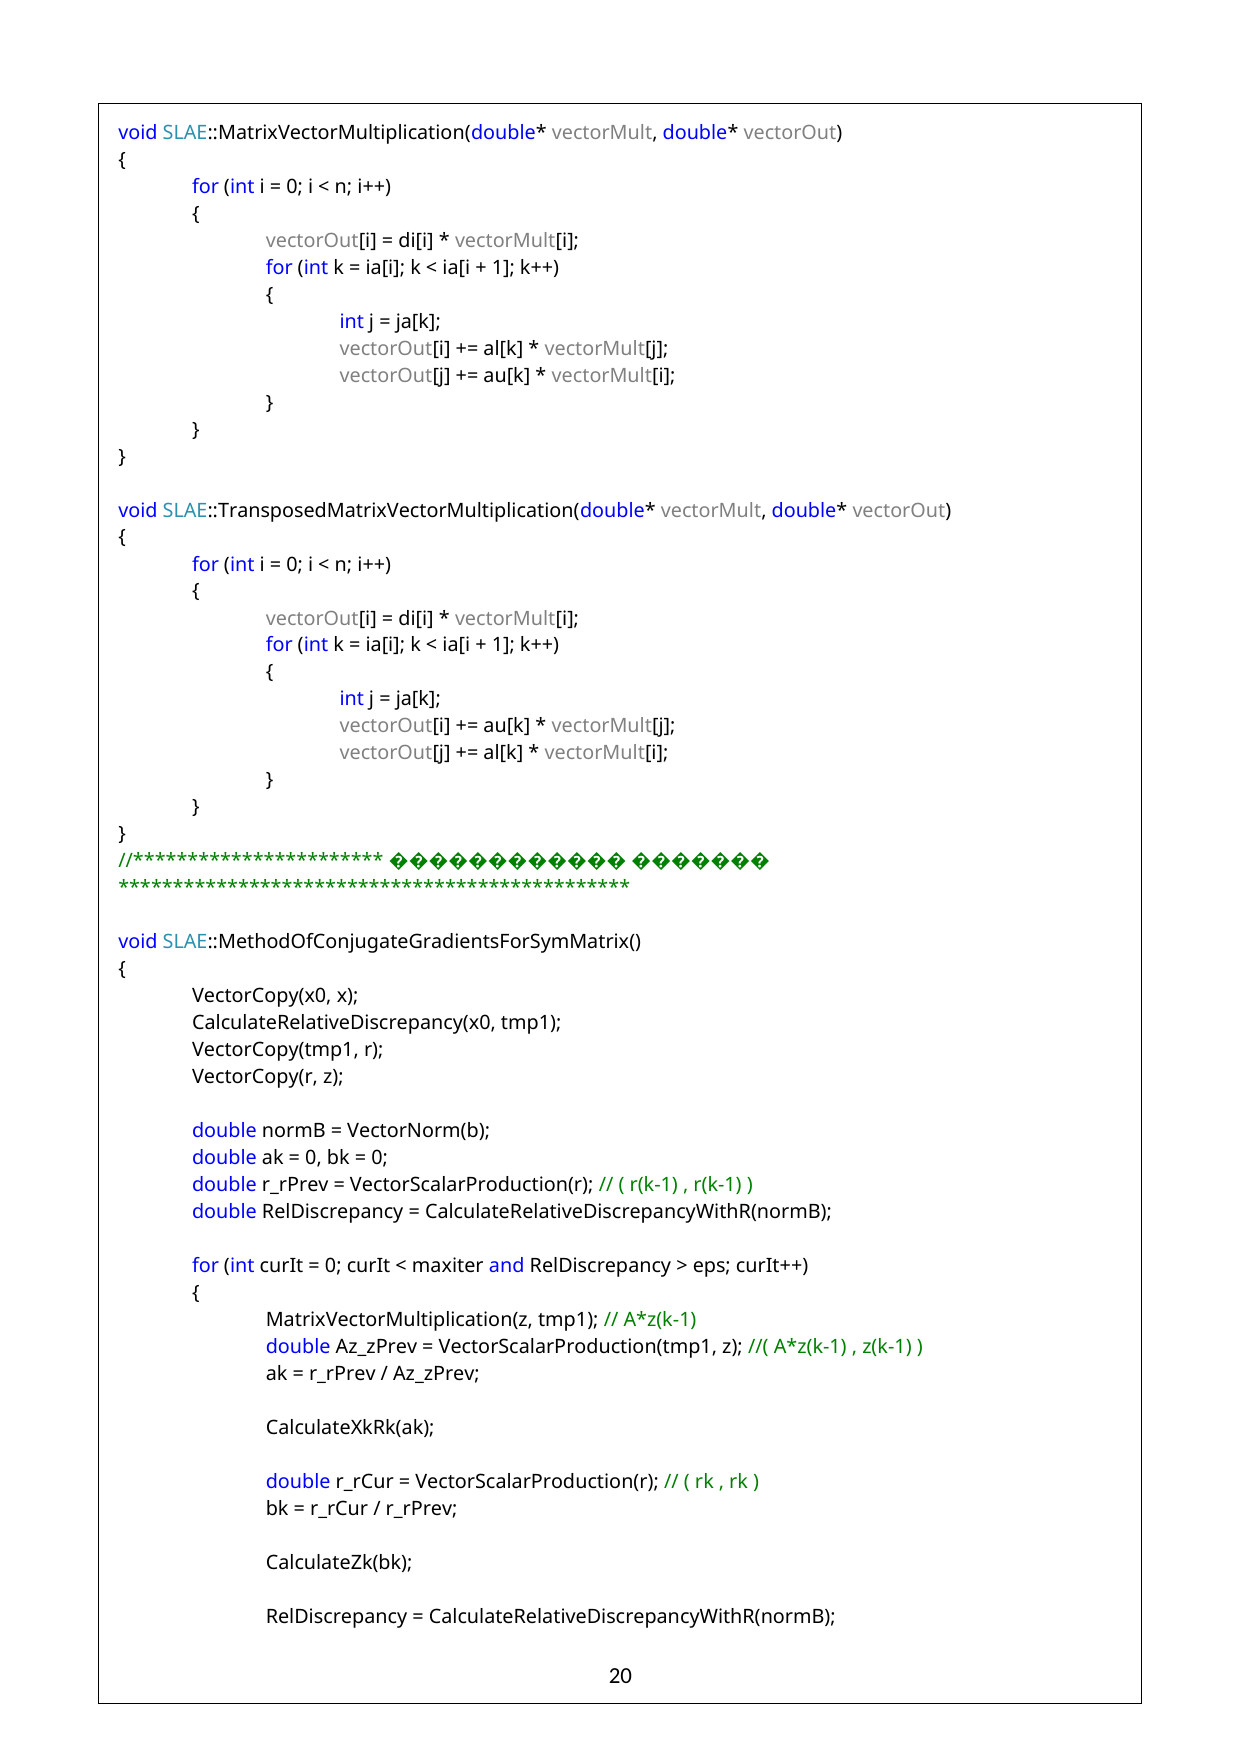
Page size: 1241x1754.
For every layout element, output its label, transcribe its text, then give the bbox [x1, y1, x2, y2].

text RelDiscrepancy = CalculateRelativeDiscrepancyWithR(normB); [118, 1602, 1122, 1629]
text { [118, 1278, 1122, 1305]
text int j = ja[k]; [118, 685, 1122, 712]
text vectorOut[j] += au[k] * vectorMult[i]; [118, 361, 1122, 388]
text VectorCopy(r, z); [118, 1062, 1122, 1089]
text vectorOut[i] = di[i] * vectorMult[i]; [118, 604, 1122, 631]
text { [118, 954, 1122, 981]
text { [118, 577, 1122, 604]
text { [118, 280, 1122, 307]
text { [118, 523, 1122, 550]
text } [118, 793, 1122, 819]
text } [118, 442, 1122, 469]
text vectorOut[i] += al[k] * vectorMult[j]; [118, 334, 1122, 361]
text double r_rPrev = VectorScalarProduction(r); // ( r(k-1) , r(k-1) ) [118, 1170, 1122, 1197]
text CalculateRelativeDiscrepancy(x0, tmp1); [118, 1008, 1122, 1035]
text int j = ja[k]; [118, 307, 1122, 334]
text ak = r_rPrev / Az_zPrev; [118, 1359, 1122, 1386]
text for (int curIt = 0; curIt < maxiter and RelDiscrepancy > eps; curIt++) [118, 1251, 1122, 1278]
text { [118, 658, 1122, 685]
text } [118, 415, 1122, 442]
text double RelDiscrepancy = CalculateRelativeDiscrepancyWithR(normB); [118, 1197, 1122, 1224]
text vectorOut[i] = di[i] * vectorMult[i]; [118, 226, 1122, 253]
text vectorOut[j] += al[k] * vectorMult[i]; [118, 739, 1122, 766]
text } [118, 388, 1122, 415]
text for (int k = ia[i]; k < ia[i + 1]; k++) [118, 253, 1122, 280]
text { [118, 199, 1122, 226]
text VectorCopy(tmp1, r); [118, 1035, 1122, 1062]
text } [118, 819, 1122, 847]
text CalculateZk(bk); [118, 1548, 1122, 1575]
text } [118, 766, 1122, 793]
text for (int k = ia[i]; k < ia[i + 1]; k++) [118, 631, 1122, 658]
text for (int i = 0; i < n; i++) [118, 550, 1122, 577]
text { [118, 145, 1122, 172]
text double Az_zPrev = VectorScalarProduction(tmp1, z); //( A*z(k-1) , z(k-1) ) [118, 1332, 1122, 1359]
text //*********************** ������������ ������� *********************************************** [118, 847, 1122, 901]
text vectorOut[i] += au[k] * vectorMult[j]; [118, 712, 1122, 739]
text bk = r_rCur / r_rPrev; [118, 1494, 1122, 1521]
text VectorCopy(x0, x); [118, 981, 1122, 1008]
text double normB = VectorNorm(b); [118, 1116, 1122, 1143]
text void SLAE::MatrixVectorMultiplication(double* vectorMult, double* vectorOut) [118, 118, 1122, 145]
text void SLAE::TransposedMatrixVectorMultiplication(double* vectorMult, double* vectorOut) [118, 496, 1122, 523]
text MatrixVectorMultiplication(z, tmp1); // A*z(k-1) [118, 1305, 1122, 1332]
text void SLAE::MethodOfConjugateGradientsForSymMatrix() [118, 927, 1122, 954]
text CalculateXkRk(ak); [118, 1413, 1122, 1440]
text double r_rCur = VectorScalarProduction(r); // ( rk , rk ) [118, 1467, 1122, 1494]
text double ak = 0, bk = 0; [118, 1143, 1122, 1170]
text for (int i = 0; i < n; i++) [118, 172, 1122, 199]
